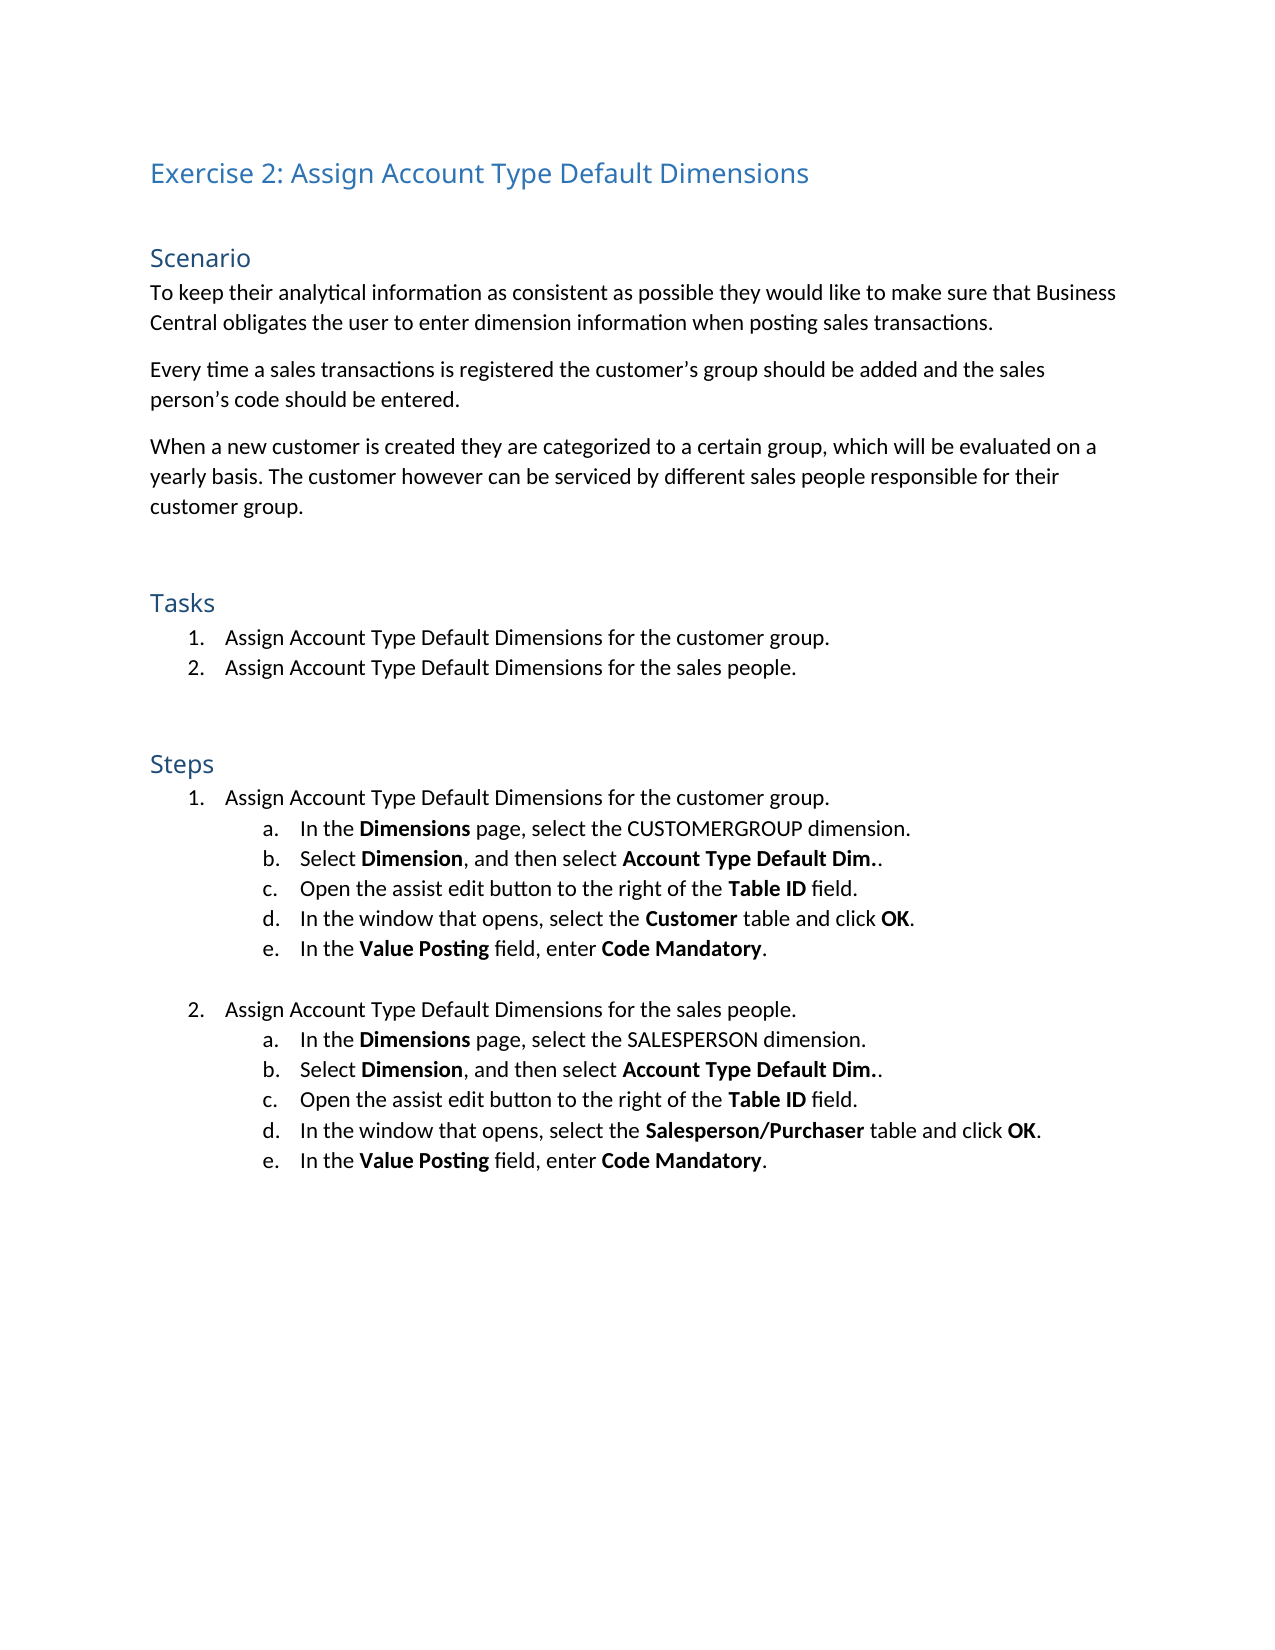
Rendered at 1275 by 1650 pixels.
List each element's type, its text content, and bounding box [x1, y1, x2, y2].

text Every time a sales transactions is registered the customer’s group should be added and the sales person’s code should be entered. [150, 355, 1125, 413]
text To keep their analytical information as consistent as possible they would like to make sure that Business Central obligates the user to enter dimension information when posting sales transactions. [150, 278, 1125, 336]
list Assign Account Type Default Dimensions for the sales people. [187, 653, 1125, 681]
list Assign Account Type Default Dimensions for the customer group. [187, 623, 1125, 651]
list Select Dimension, and then select Account Type Default Dim.. [262, 844, 1125, 872]
list In the Dimensions page, select the CUSTOMERGROUP dimension. [262, 814, 1125, 842]
list In the window that opens, select the Salesperson/Purchaser table and click OK. [262, 1116, 1125, 1144]
list In the Dimensions page, select the SALESPERSON dimension. [262, 1025, 1125, 1053]
list Open the assist edit button to the right of the Table ID field. [262, 874, 1125, 902]
subtitle Scenario [150, 241, 1125, 275]
list In the Value Posting field, enter Code Mandatory. [262, 1146, 1125, 1174]
list Assign Account Type Default Dimensions for the customer group. [187, 783, 1125, 811]
text When a new customer is created they are categorized to a certain group, which will be evaluated on a yearly basis. The customer however can be serviced by different sales people responsible for their customer group. [150, 432, 1125, 520]
list Select Dimension, and then select Account Type Default Dim.. [262, 1055, 1125, 1083]
subtitle Tasks [150, 586, 1125, 620]
list In the Value Posting field, enter Code Mandatory. [262, 934, 1125, 962]
subtitle Steps [150, 747, 1125, 781]
subtitle Exercise 2: Assign Account Type Default Dimensions [150, 154, 1125, 191]
list Open the assist edit button to the right of the Table ID field. [262, 1086, 1125, 1113]
list In the window that opens, select the Customer table and click OK. [262, 904, 1125, 932]
list Assign Account Type Default Dimensions for the sales people. [187, 995, 1125, 1023]
